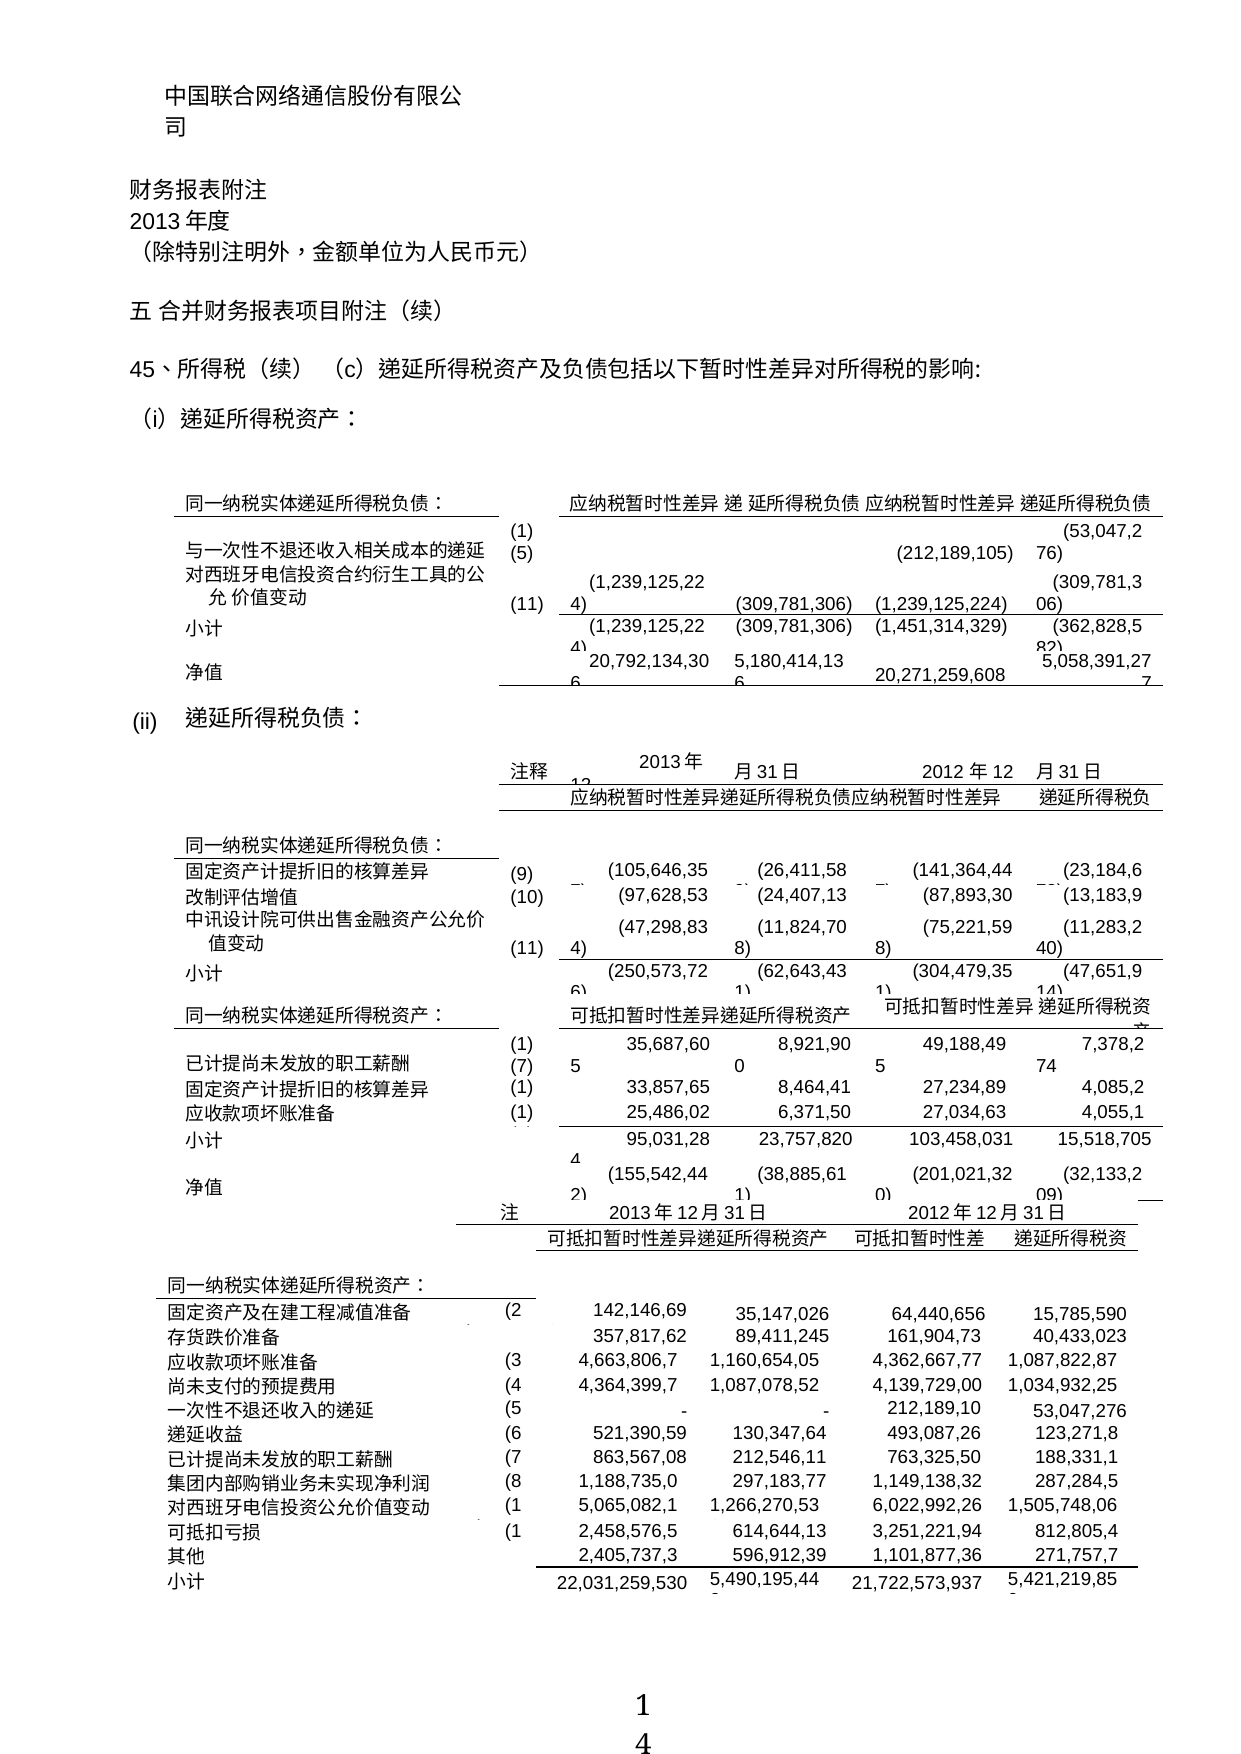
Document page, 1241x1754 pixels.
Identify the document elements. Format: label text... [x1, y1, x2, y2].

text 财务报表附注 [129, 174, 1165, 205]
text 45、所得税（续） （c）递延所得税资产及负债包括以下暂时性差异对所得税的影响: [129, 353, 1165, 384]
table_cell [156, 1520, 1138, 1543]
text （除特别注明外，金额单位为人民币元） [129, 236, 1165, 268]
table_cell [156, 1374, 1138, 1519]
text 五 合并财务报表项目附注（续） [129, 295, 1165, 326]
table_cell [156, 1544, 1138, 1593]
text （i）递延所得税资产： [129, 403, 1165, 434]
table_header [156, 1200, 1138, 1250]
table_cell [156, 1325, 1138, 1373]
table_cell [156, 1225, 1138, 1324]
text 2013年度 [129, 205, 1165, 236]
